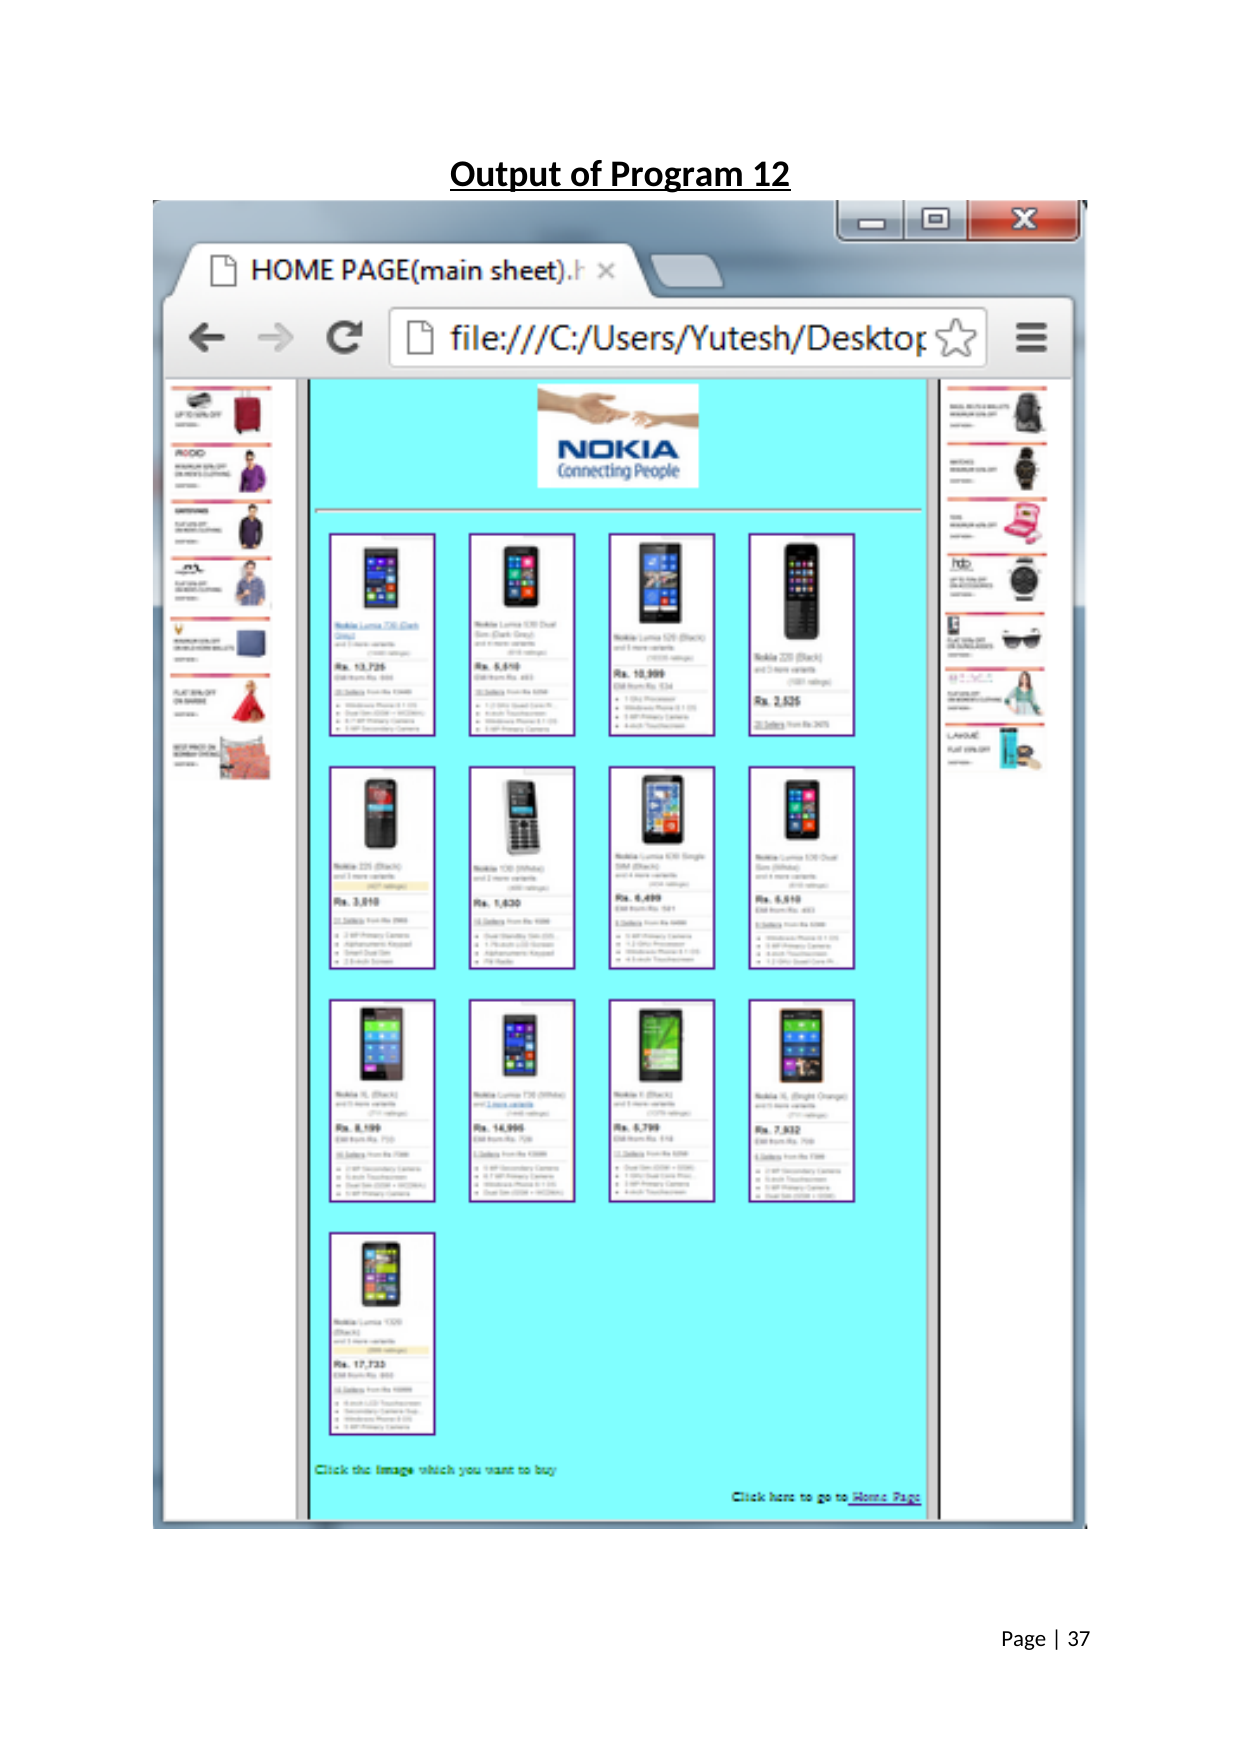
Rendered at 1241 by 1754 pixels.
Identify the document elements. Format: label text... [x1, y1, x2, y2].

picture [152, 200, 1088, 1529]
